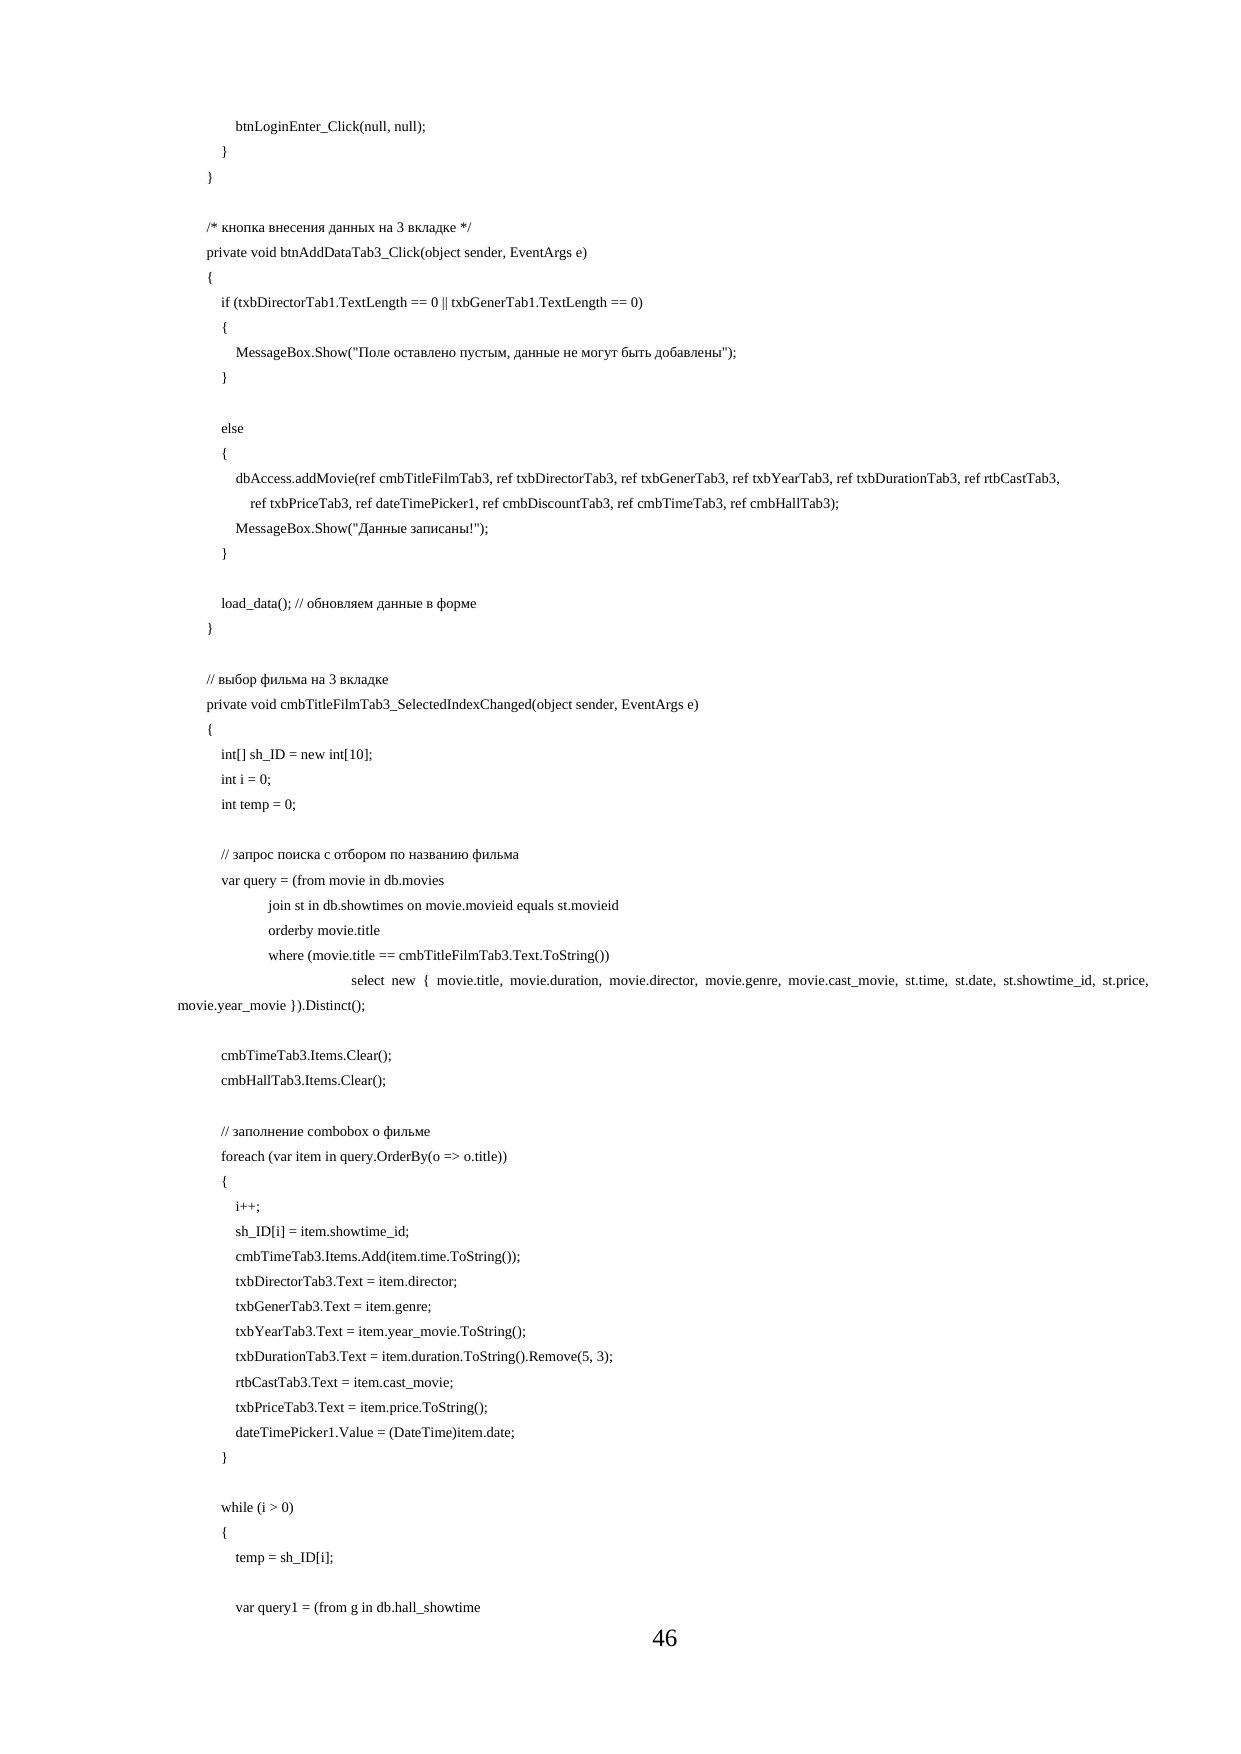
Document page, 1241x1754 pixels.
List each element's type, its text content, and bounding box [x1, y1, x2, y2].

text } [177, 545, 1152, 562]
text foreach (var item in query.OrderBy(o => o.title)) [177, 1147, 1152, 1164]
text MessageBox.Show("Поле оставлено пустым, данные не могут быть добавлены"); [177, 344, 1152, 361]
text } [177, 1449, 1152, 1465]
text /* кнопка внесения данных на 3 вкладке */ [177, 218, 1152, 235]
text ref txbPriceTab3, ref dateTimePicker1, ref cmbDiscountTab3, ref cmbTimeTab3, ref cmbHallTab3); [177, 495, 1152, 511]
text private void btnAddDataTab3_Click(object sender, EventArgs e) [177, 244, 1152, 260]
text } [177, 168, 1152, 185]
text txbDurationTab3.Text = item.duration.ToString().Remove(5, 3); [177, 1348, 1152, 1365]
text cmbHallTab3.Items.Clear(); [177, 1072, 1152, 1089]
text dbAccess.addMovie(ref cmbTitleFilmTab3, ref txbDirectorTab3, ref txbGenerTab3, ref txbYearTab3, ref txbDurationTab3, ref rtbCastTab3, [177, 469, 1152, 486]
text { [177, 319, 1152, 336]
text if (txbDirectorTab1.TextLength == 0 || txbGenerTab1.TextLength == 0) [177, 294, 1152, 311]
text } [177, 143, 1152, 160]
text join st in db.showtimes on movie.movieid equals st.movieid [177, 896, 1152, 913]
text dateTimePicker1.Value = (DateTime)item.date; [177, 1423, 1152, 1440]
text btnLoginEnter_Click(null, null); [177, 118, 1152, 135]
text txbDirectorTab3.Text = item.director; [177, 1273, 1152, 1290]
text var query = (from movie in db.movies [177, 871, 1152, 888]
text int i = 0; [177, 771, 1152, 788]
text where (movie.title == cmbTitleFilmTab3.Text.ToString()) [177, 947, 1152, 963]
text { [177, 1524, 1152, 1541]
text } [177, 620, 1152, 637]
text txbYearTab3.Text = item.year_movie.ToString(); [177, 1323, 1152, 1340]
text { [177, 444, 1152, 461]
text else [177, 419, 1152, 436]
text { [177, 269, 1152, 286]
text while (i > 0) [177, 1499, 1152, 1516]
text { [177, 721, 1152, 737]
text rtbCastTab3.Text = item.cast_movie; [177, 1373, 1152, 1390]
text txbGenerTab3.Text = item.genre; [177, 1298, 1152, 1315]
text MessageBox.Show("Данные записаны!"); [177, 520, 1152, 537]
text int temp = 0; [177, 796, 1152, 813]
text select new { movie.title, movie.duration, movie.director, movie.genre, movie.cast_movie, st.time, st.date, st.showtime_id, st.price, movie.year_movie }).Distinct(); [177, 972, 1152, 1013]
text cmbTimeTab3.Items.Clear(); [177, 1047, 1152, 1064]
text i++; [177, 1198, 1152, 1214]
text private void cmbTitleFilmTab3_SelectedIndexChanged(object sender, EventArgs e) [177, 696, 1152, 712]
text orderby movie.title [177, 921, 1152, 938]
text } [177, 369, 1152, 386]
text { [177, 1172, 1152, 1189]
text txbPriceTab3.Text = item.price.ToString(); [177, 1398, 1152, 1415]
text // выбор фильма на 3 вкладке [177, 670, 1152, 687]
text // заполнение combobox о фильме [177, 1122, 1152, 1139]
text sh_ID[i] = item.showtime_id; [177, 1223, 1152, 1239]
text int[] sh_ID = new int[10]; [177, 746, 1152, 762]
text var query1 = (from g in db.hall_showtime [177, 1599, 1152, 1616]
text load_data(); // обновляем данные в форме [177, 595, 1152, 612]
text // запрос поиска с отбором по названию фильма [177, 846, 1152, 863]
text temp = sh_ID[i]; [177, 1549, 1152, 1566]
text cmbTimeTab3.Items.Add(item.time.ToString()); [177, 1248, 1152, 1264]
